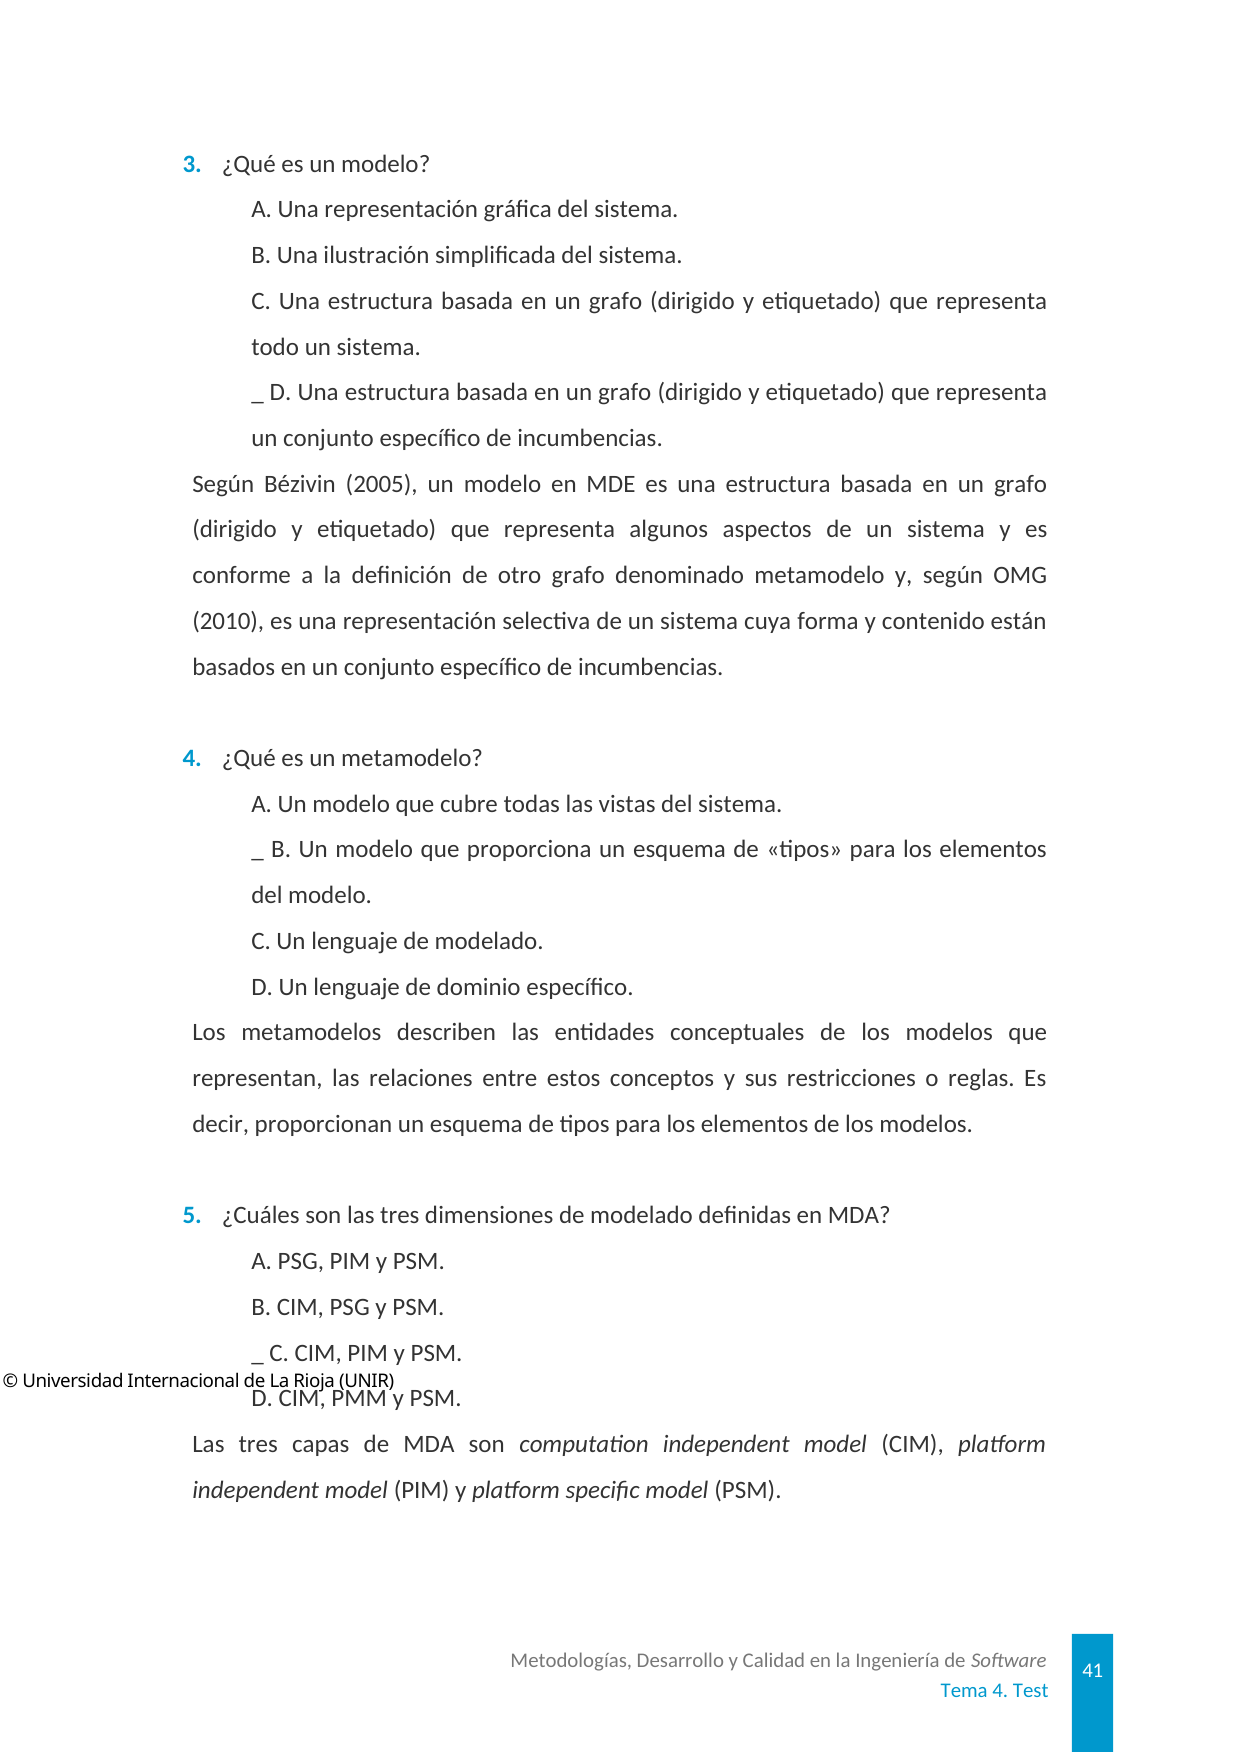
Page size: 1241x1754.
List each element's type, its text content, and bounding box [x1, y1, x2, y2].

text C. Una estructura basada en un grafo (dirigido y etiquetado) que representa todo un sistema. [251, 285, 1048, 361]
text A. Un modelo que cubre todas las vistas del sistema. [251, 788, 1048, 818]
text D. Un lenguaje de dominio específico. [251, 971, 1048, 1001]
text D. CIM, PMM y PSM. [251, 1382, 1048, 1413]
text Los metamodelos describen las entidades conceptuales de los modelos que representan, las relaciones entre estos conceptos y sus restricciones o reglas. Es decir, proporcionan un esquema de tipos para los elementos de los modelos. [192, 1017, 1048, 1138]
text _ B. Un modelo que proporciona un esquema de «tipos» para los elementos del modelo. [251, 834, 1048, 910]
text A. PSG, PIM y PSM. [251, 1245, 1048, 1276]
text B. Una ilustración simplificada del sistema. [251, 239, 1048, 270]
text Las tres capas de MDA son computation independent model (CIM), platform independent model (PIM) y platform specific model (PSM). [192, 1428, 1048, 1504]
list ¿Qué es un modelo? [192, 148, 1048, 178]
text Según Bézivin (2005), un modelo en MDE es una estructura basada en un grafo (dirigido y etiquetado) que representa algunos aspectos de un sistema y es conforme a la definición de otro grafo denominado metamodelo y, según OMG (2010), es una representación selectiva de un sistema cuya forma y contenido están basados en un conjunto específico de incumbencias. [192, 468, 1048, 681]
text _ C. CIM, PIM y PSM. [251, 1337, 1048, 1367]
text C. Un lenguaje de modelado. [251, 925, 1048, 956]
text B. CIM, PSG y PSM. [251, 1291, 1048, 1321]
text A. Una representación gráfica del sistema. [251, 193, 1048, 224]
list ¿Cuáles son las tres dimensiones de modelado definidas en MDA? [192, 1199, 1048, 1230]
text _ D. Una estructura basada en un grafo (dirigido y etiquetado) que representa un conjunto específico de incumbencias. [251, 376, 1048, 453]
list ¿Qué es un metamodelo? [192, 742, 1048, 773]
